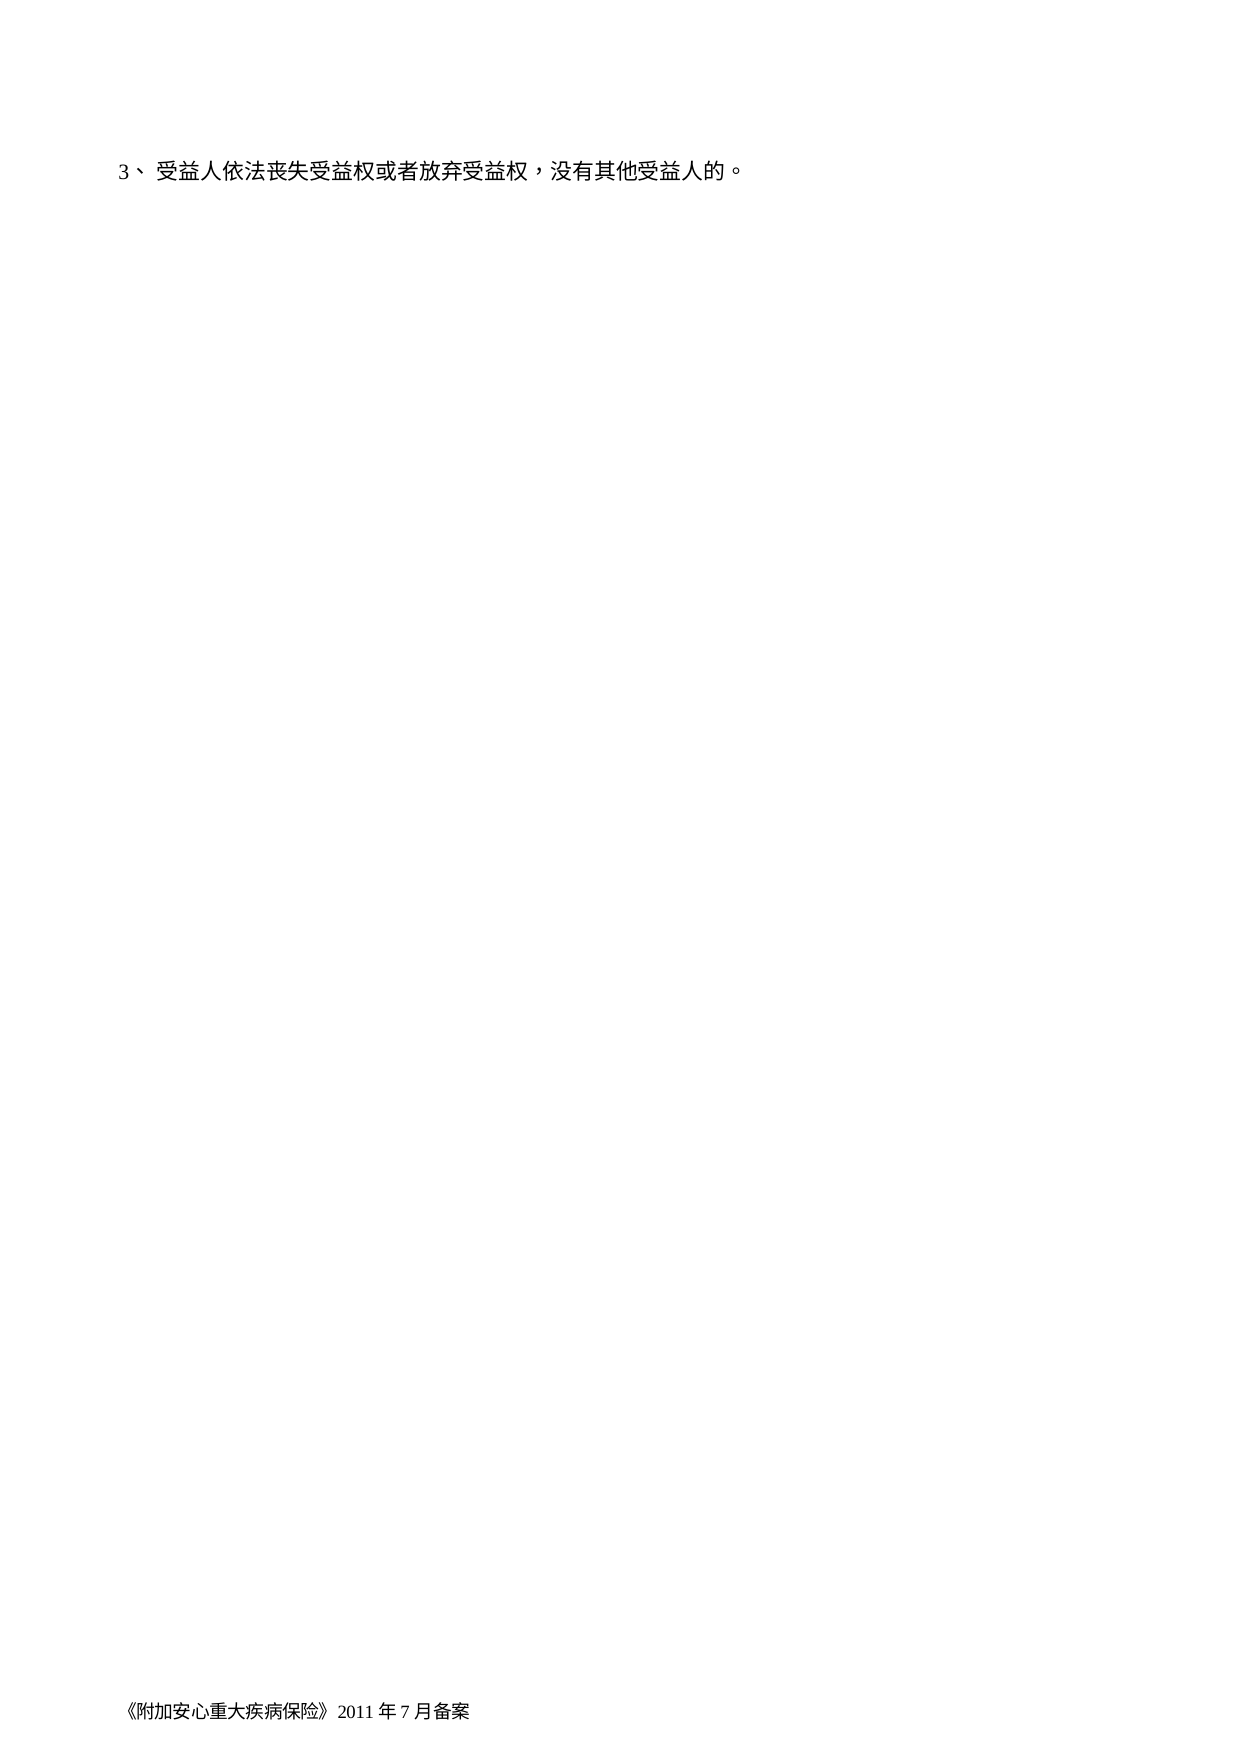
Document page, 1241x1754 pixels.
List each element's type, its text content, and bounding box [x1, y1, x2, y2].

text 3、 受益人依法丧失受益权或者放弃受益权，没有其他受益人的。 [118, 156, 1144, 186]
